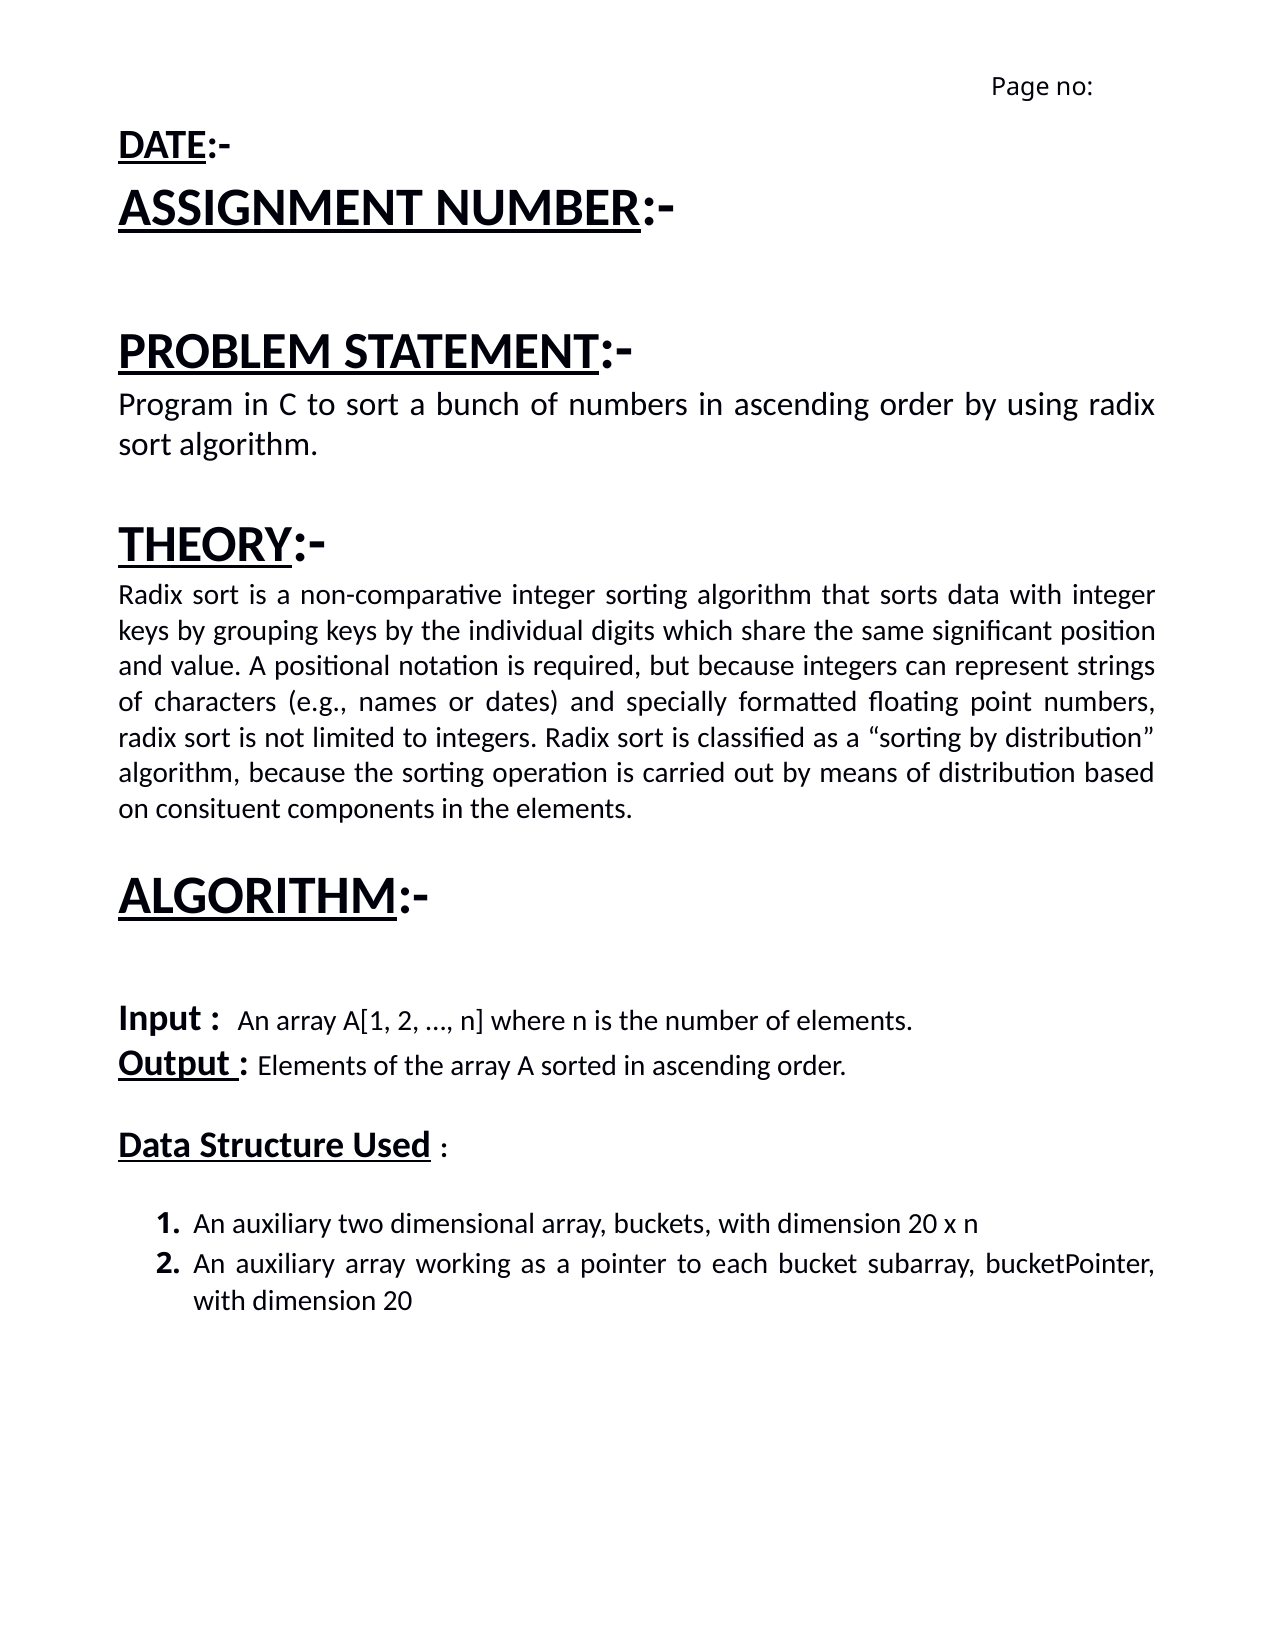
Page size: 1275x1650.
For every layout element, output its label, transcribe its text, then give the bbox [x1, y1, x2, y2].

text PROBLEM STATEMENT:- [118, 311, 1157, 383]
list An auxiliary two dimensional array, buckets, with dimension 20 x n [156, 1202, 1157, 1242]
text Program in C to sort a bunch of numbers in ascending order by using radix sort algorithm. [118, 383, 1157, 464]
list An auxiliary array working as a pointer to each bucket subarray, bucketPointer, with dimension 20 [156, 1242, 1157, 1317]
text Output : Elements of the array A sorted in ascending order. [118, 1039, 1157, 1085]
text Radix sort is a non-comparative integer sorting algorithm that sorts data with integer keys by grouping keys by the individual digits which share the same significant position and value. A positional notation is required, but because integers can represent strings of characters (e.g., names or dates) and specially formatted floating point numbers, radix sort is not limited to integers. Radix sort is classified as a “sorting by distribution” algorithm, because the sorting operation is carried out by means of distribution based on consituent components in the elements. [118, 576, 1157, 826]
text ASSIGNMENT NUMBER:- [118, 169, 1157, 240]
text DATE:- [118, 118, 1157, 169]
text Input : An array A[1, 2, …, n] where n is the number of elements. [118, 993, 1157, 1039]
text THEORY:- [118, 505, 1157, 576]
text Data Structure Used : [118, 1121, 1157, 1167]
text ALGORITHM:- [118, 861, 1157, 927]
